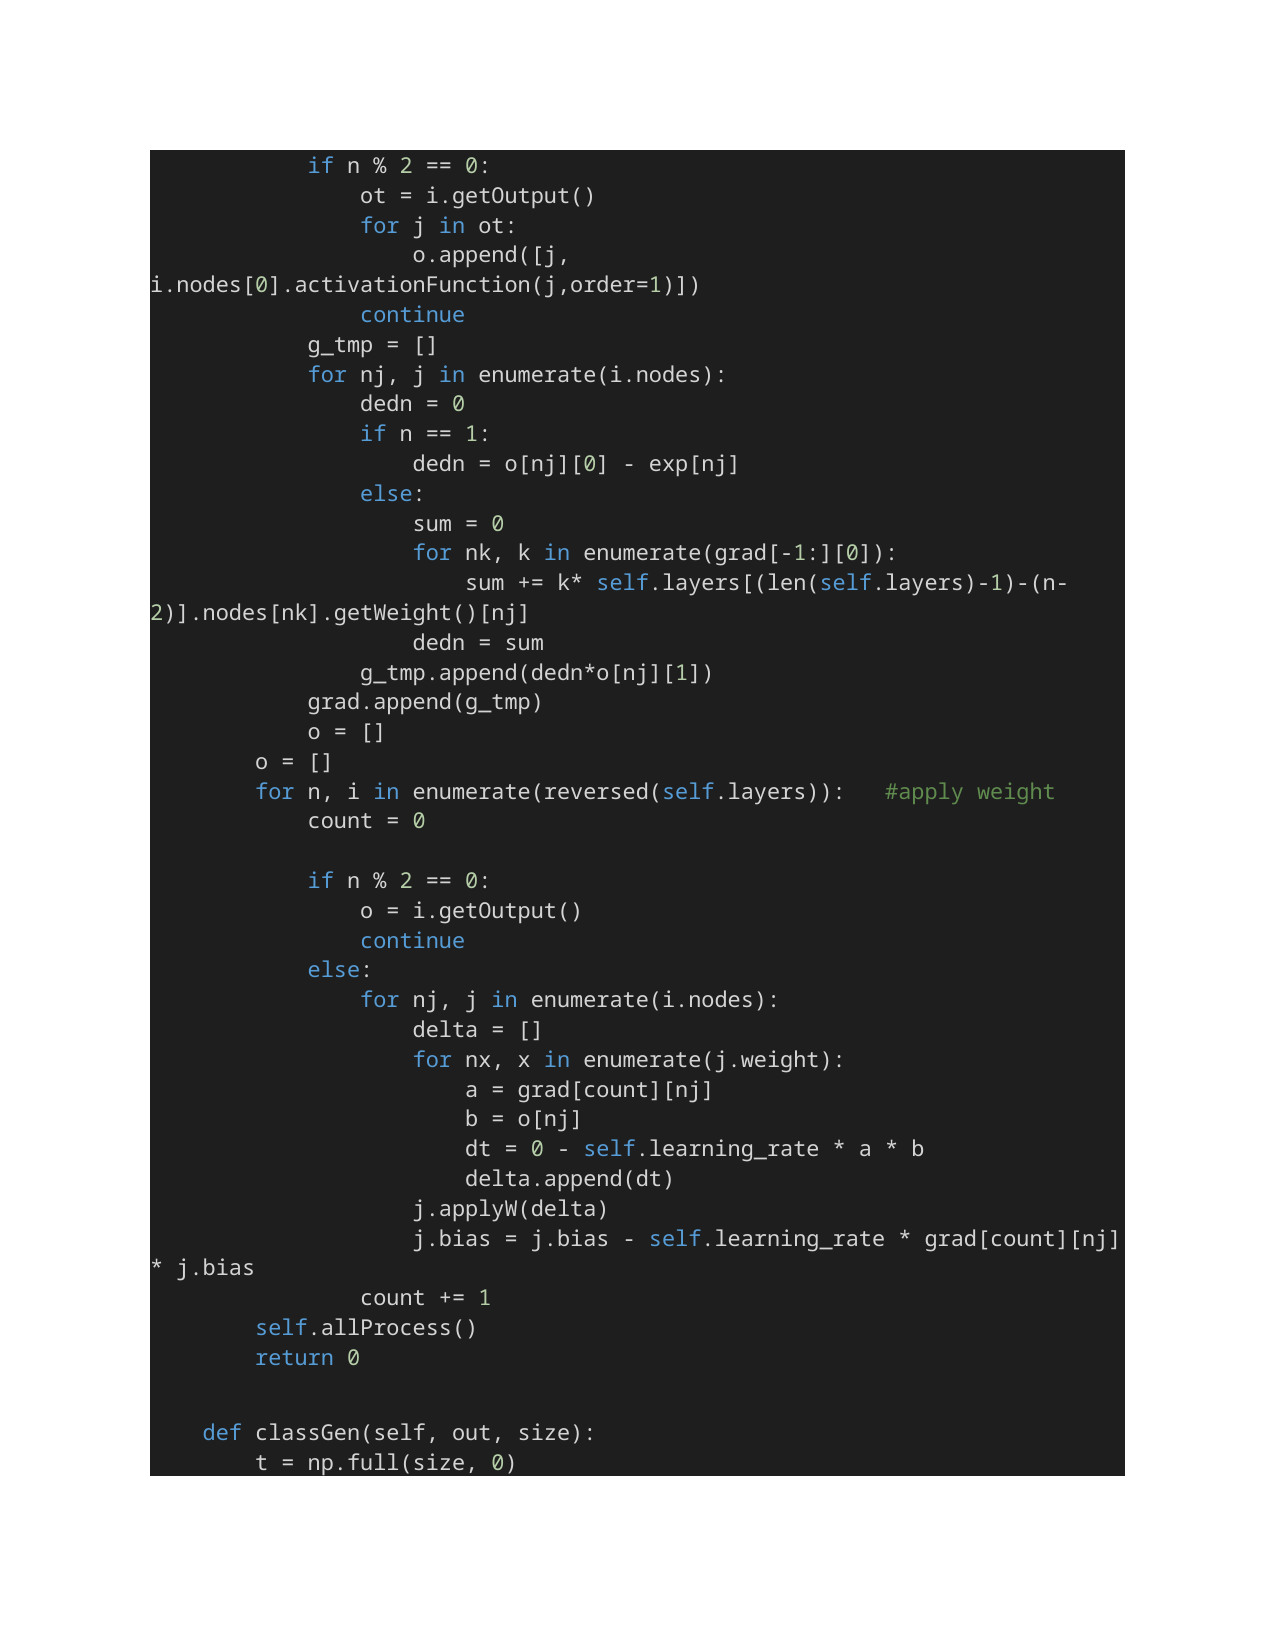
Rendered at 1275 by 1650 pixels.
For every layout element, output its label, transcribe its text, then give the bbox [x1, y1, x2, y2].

text grad.append(g_tmp) [150, 686, 1125, 716]
text a = grad[count][nj] [150, 1073, 1125, 1103]
text g_tmp.append(dedn*o[nj][1]) [150, 656, 1125, 686]
text for nx, x in enumerate(j.weight): [150, 1044, 1125, 1073]
text if n % 2 == 0: [150, 150, 1125, 180]
text def classGen(self, out, size): [150, 1417, 1125, 1447]
text count += 1 [150, 1282, 1125, 1312]
text dedn = sum [150, 627, 1125, 656]
text for j in ot: [150, 209, 1125, 239]
text else: [150, 954, 1125, 984]
text for nk, k in enumerate(grad[-1:][0]): [150, 537, 1125, 567]
text o = [] [150, 716, 1125, 746]
text continue [150, 924, 1125, 954]
text j.bias = j.bias - self.learning_rate * grad[count][nj] * j.bias [150, 1222, 1125, 1282]
text for nj, j in enumerate(i.nodes): [150, 984, 1125, 1014]
text count = 0 [150, 805, 1125, 835]
text dedn = o[nj][0] - exp[nj] [150, 448, 1125, 478]
text ot = i.getOutput() [150, 180, 1125, 209]
text g_tmp = [] [150, 329, 1125, 358]
text j.applyW(delta) [150, 1193, 1125, 1222]
text sum += k* self.layers[(len(self.layers)-1)-(n-2)].nodes[nk].getWeight()[nj] [150, 567, 1125, 627]
text dedn = 0 [150, 388, 1125, 418]
text delta.append(dt) [150, 1163, 1125, 1193]
text delta = [] [150, 1014, 1125, 1044]
text t = np.full(size, 0) [150, 1447, 1125, 1476]
text o.append([j, i.nodes[0].activationFunction(j,order=1)]) [150, 239, 1125, 299]
text for n, i in enumerate(reversed(self.layers)): #apply weight [150, 776, 1125, 805]
text for nj, j in enumerate(i.nodes): [150, 358, 1125, 388]
text b = o[nj] [150, 1103, 1125, 1133]
text dt = 0 - self.learning_rate * a * b [150, 1133, 1125, 1163]
text o = [] [150, 746, 1125, 776]
text continue [150, 299, 1125, 329]
text if n == 1: [150, 418, 1125, 448]
text o = i.getOutput() [150, 895, 1125, 924]
text else: [150, 478, 1125, 507]
text return 0 [150, 1342, 1125, 1371]
text self.allProcess() [150, 1312, 1125, 1342]
text if n % 2 == 0: [150, 865, 1125, 895]
text sum = 0 [150, 507, 1125, 537]
